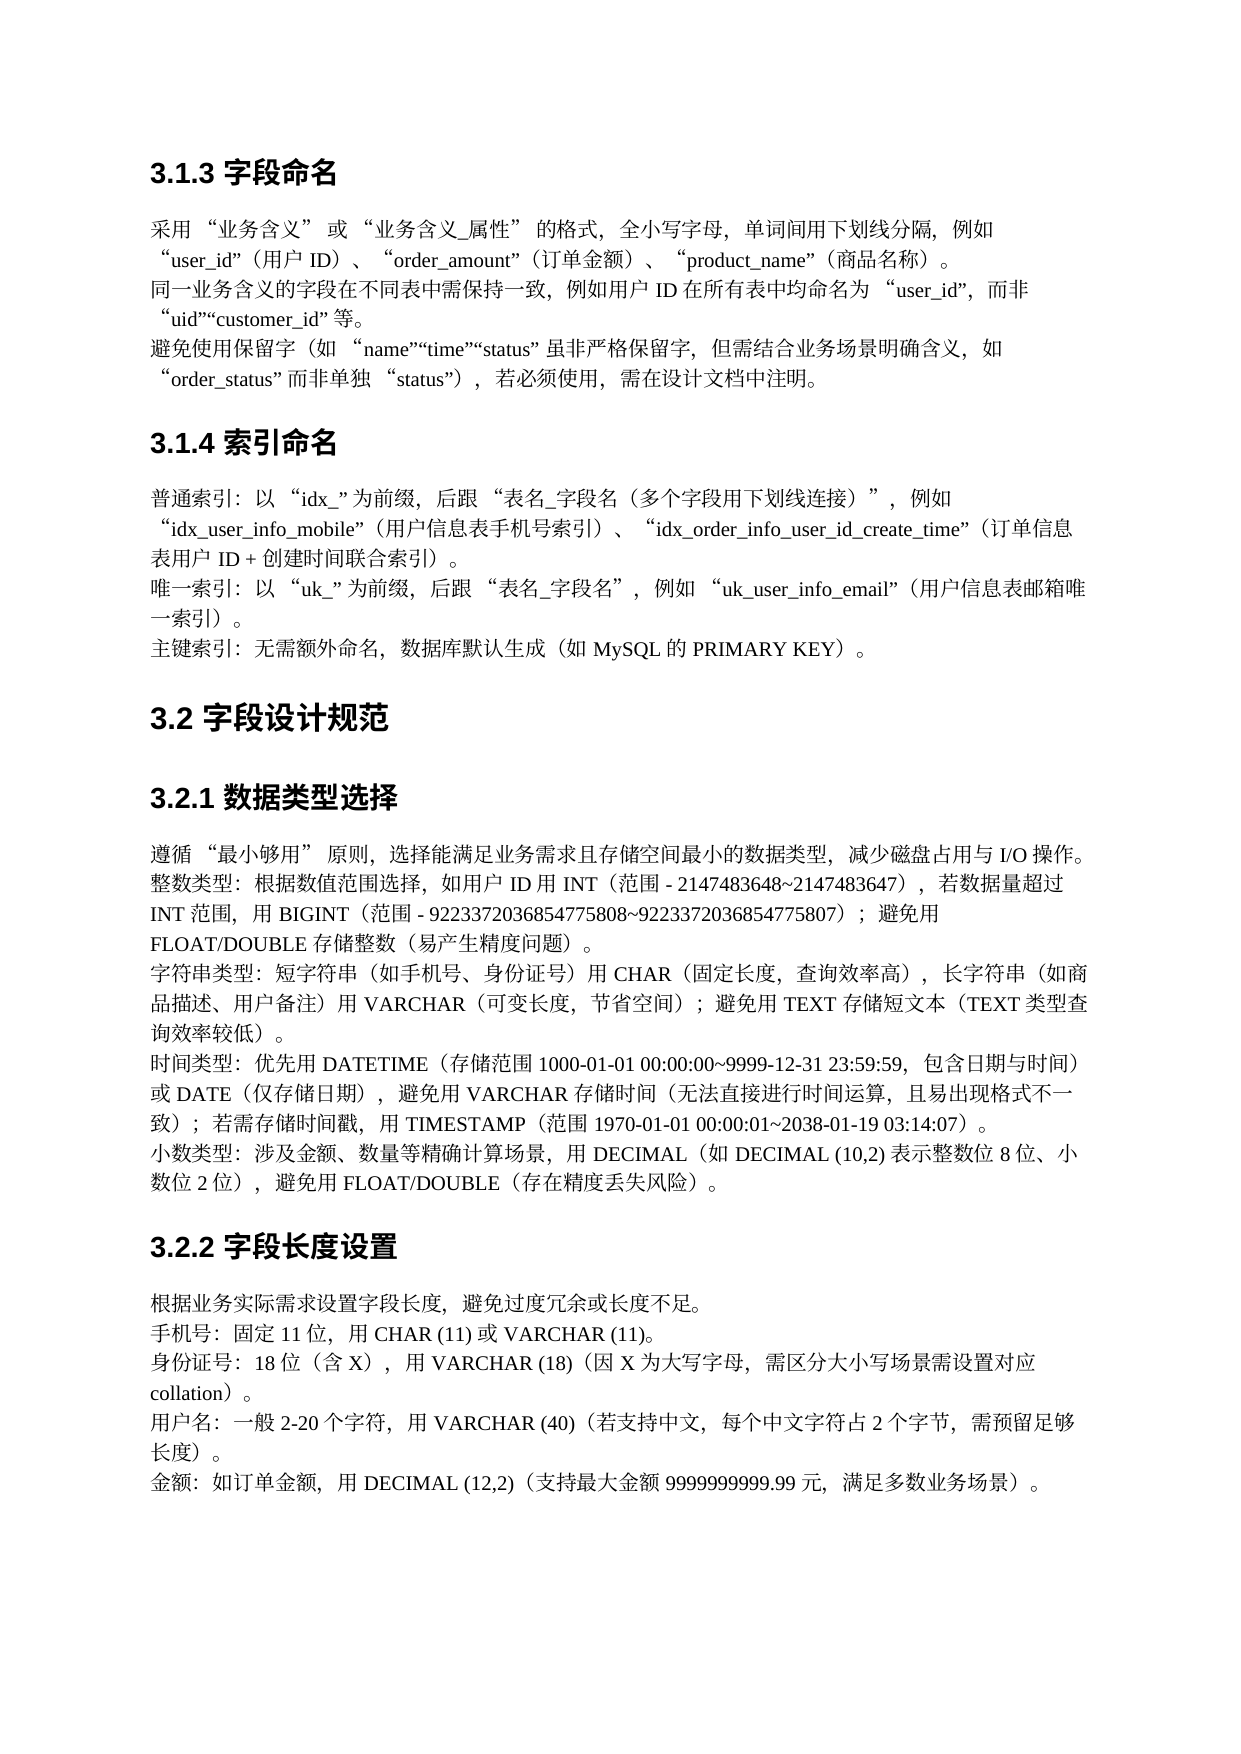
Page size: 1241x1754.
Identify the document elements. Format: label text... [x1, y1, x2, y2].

subtitle 3.1.3 字段命名 [150, 150, 1090, 192]
subtitle 3.2 字段设计规范 [150, 693, 1090, 739]
subtitle 3.2.1 数据类型选择 [150, 775, 1090, 817]
subtitle 3.1.4 索引命名 [150, 420, 1090, 462]
subtitle 3.2.2 字段长度设置 [150, 1224, 1090, 1266]
